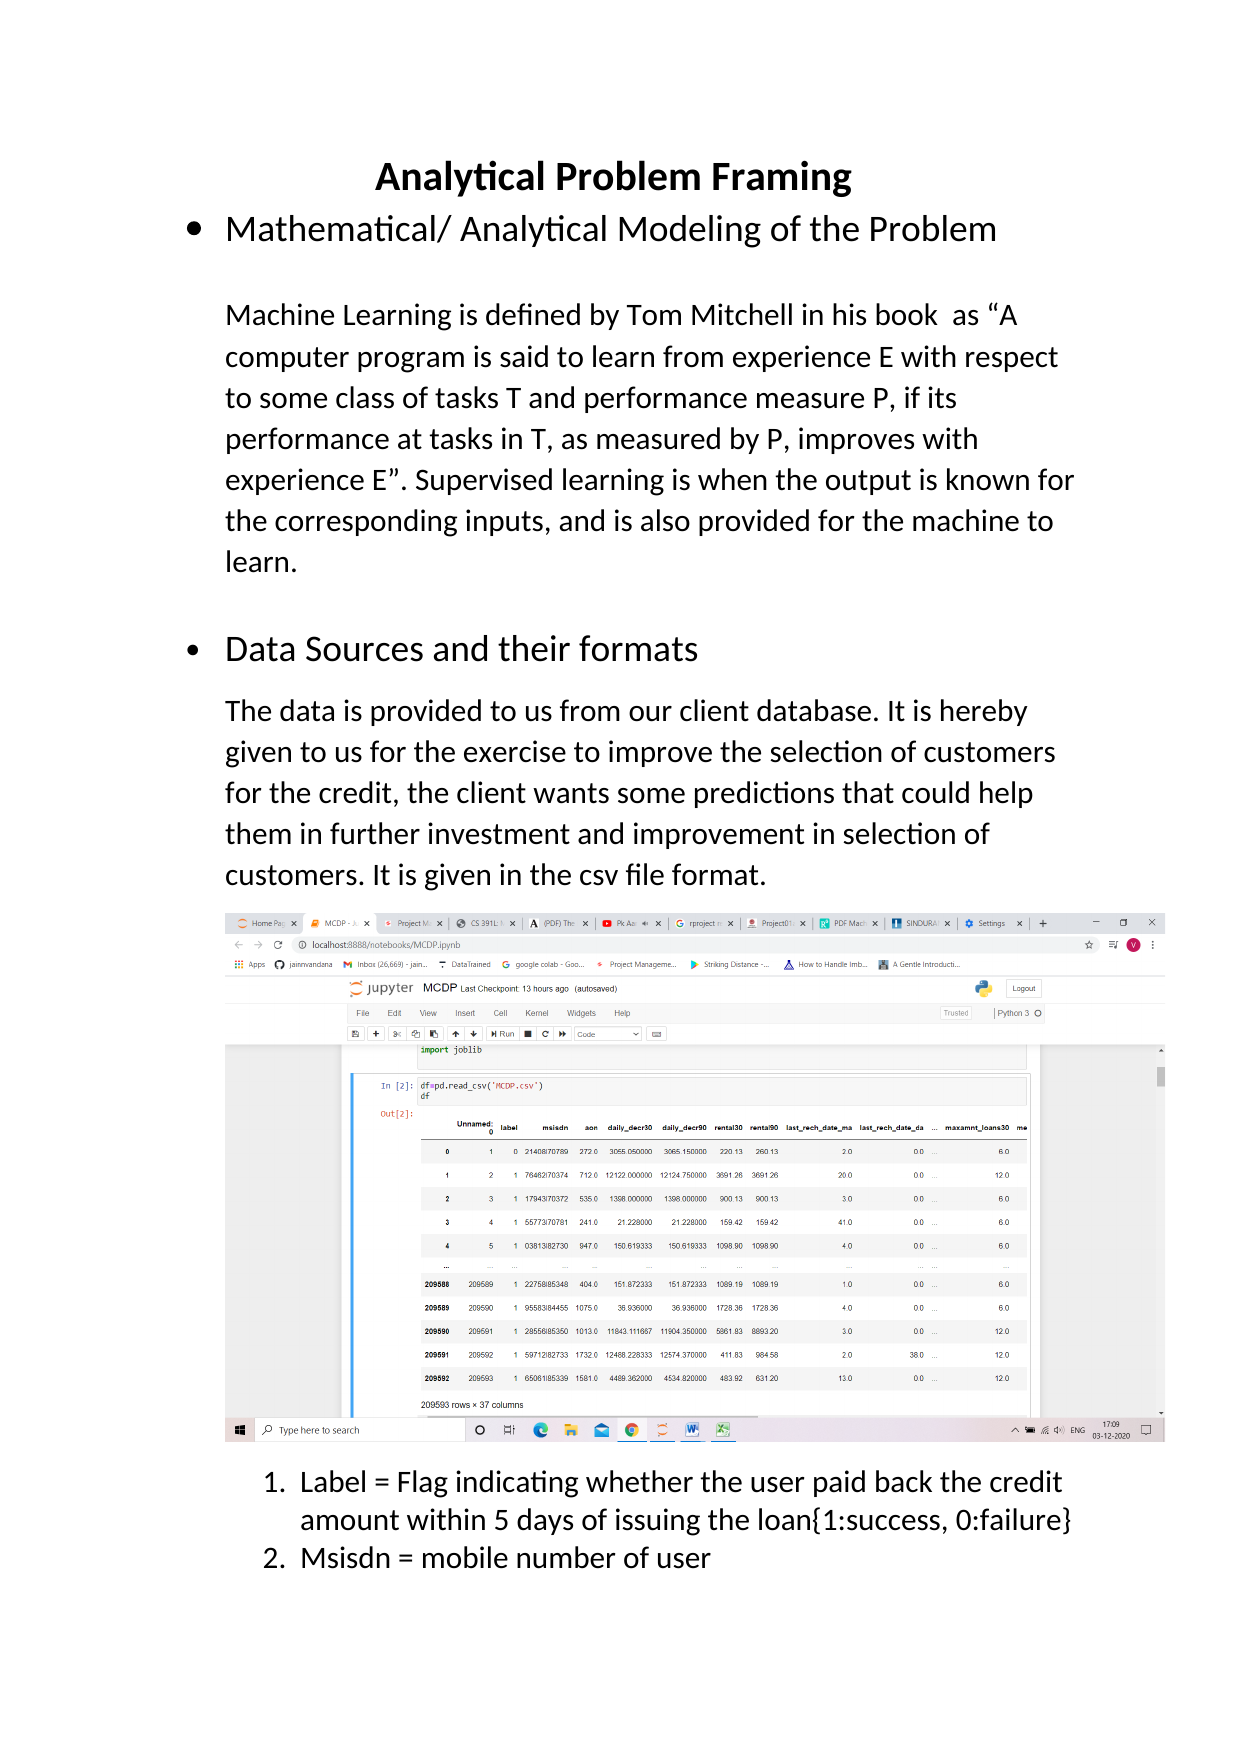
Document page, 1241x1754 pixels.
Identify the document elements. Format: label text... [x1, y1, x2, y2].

list Mathematical/ Analytical Modeling of the Problem [187, 205, 1090, 251]
list Data Sources and their formats [187, 625, 1090, 671]
list Analytical Problem Framing [300, 150, 1090, 201]
list Label = Flag indicating whether the user paid back the credit amount within 5 days of issuing the loan{1:success, 0:failure} [262, 1462, 1090, 1538]
list Machine Learning is defined by Tom Mitchell in his book as “A computer program is said to learn from experience E with respect to some class of tasks T and performance measure P, if its performance at tasks in T, as measured by P, improves with experience E”. Supervised learning is when the output is known for the corresponding inputs, and is also provided for the machine to learn. [225, 296, 1090, 581]
list Msisdn = mobile number of user [262, 1538, 1090, 1576]
picture [225, 913, 1166, 1442]
text The data is provided to us from our client database. It is hereby given to us for the exercise to improve the selection of customers for the credit, the client wants some predictions that could help them in further investment and improvement in selection of customers. It is given in the csv file format. [225, 691, 1090, 893]
